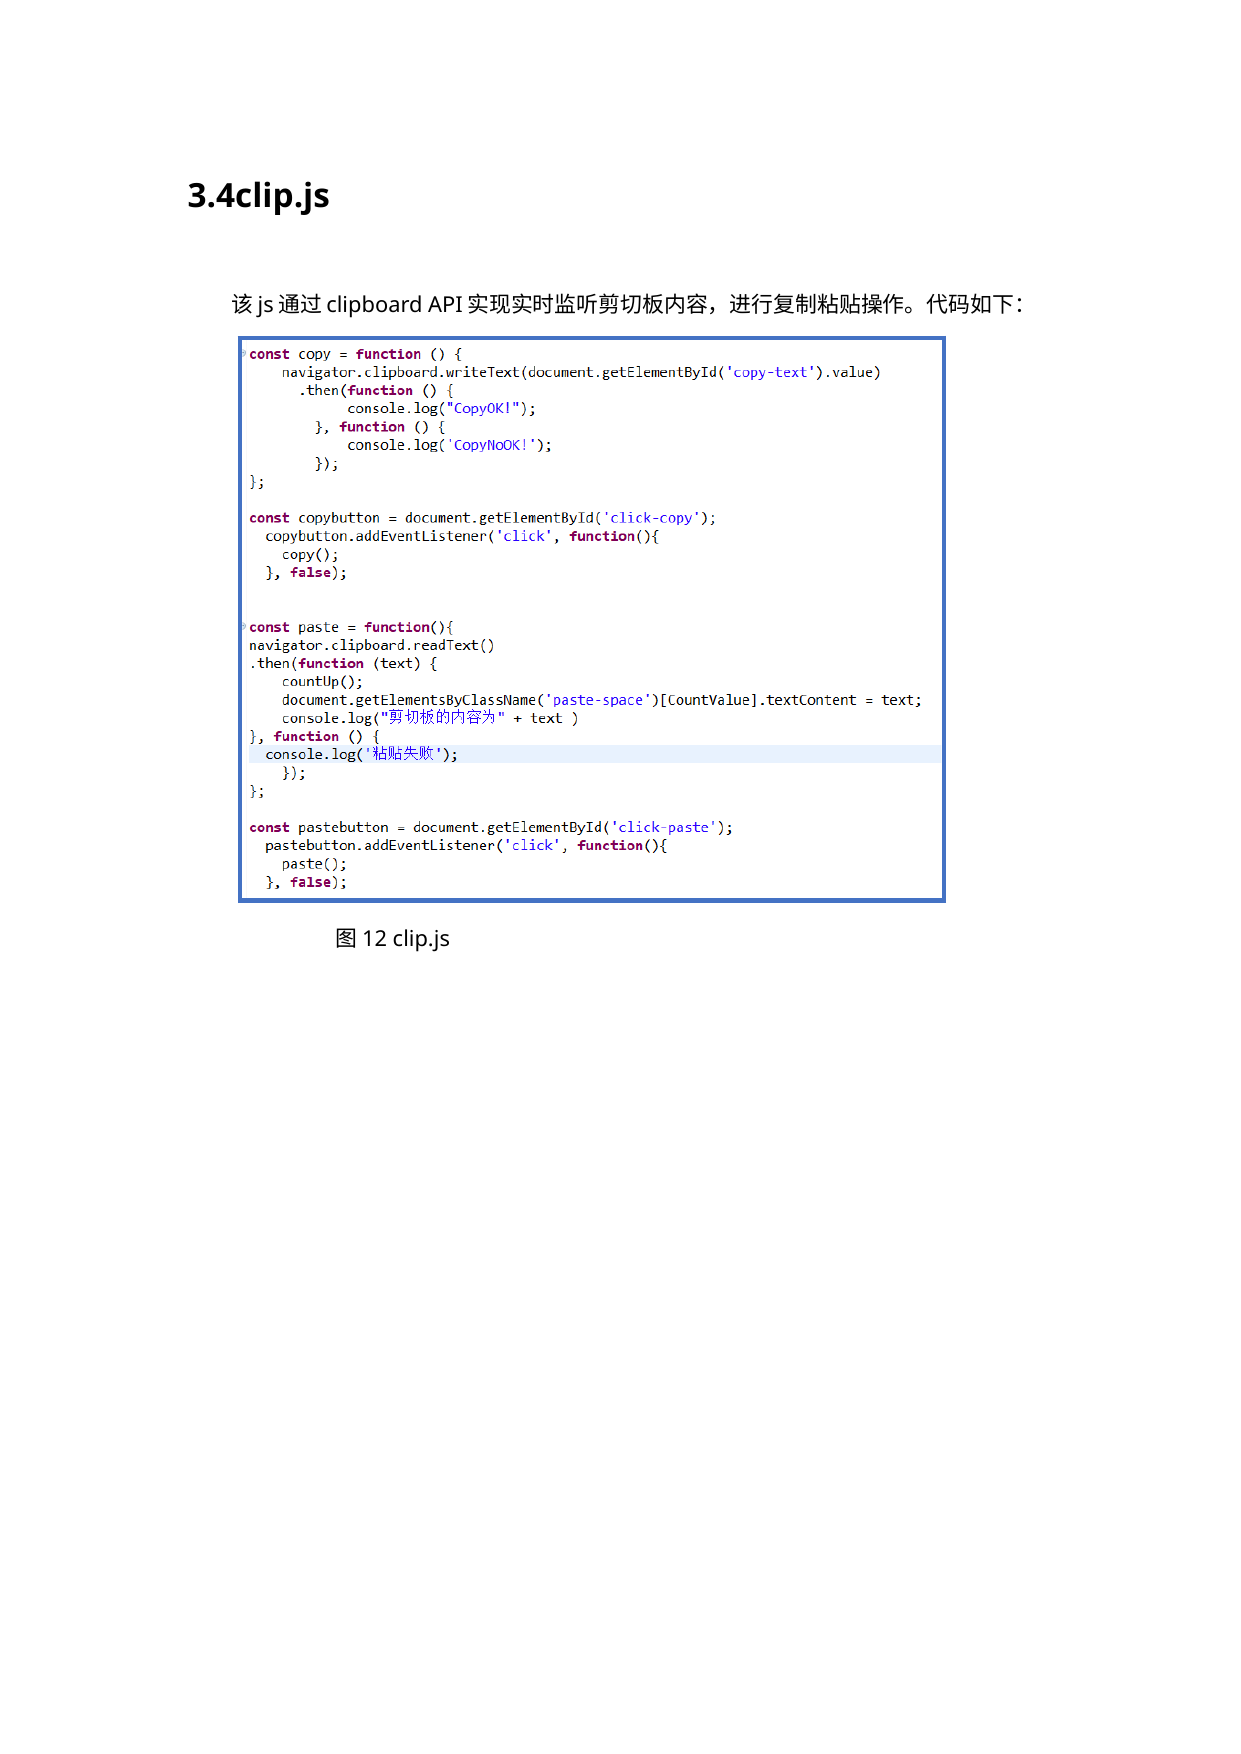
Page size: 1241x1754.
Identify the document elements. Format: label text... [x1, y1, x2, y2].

text 图12 clip.js [187, 921, 1053, 953]
subtitle 3.4clip.js [187, 162, 1053, 227]
picture [242, 340, 942, 898]
text 该js通过clipboard API实现实时监听剪切板内容，进行复制粘贴操作。代码如下： [187, 287, 1053, 320]
